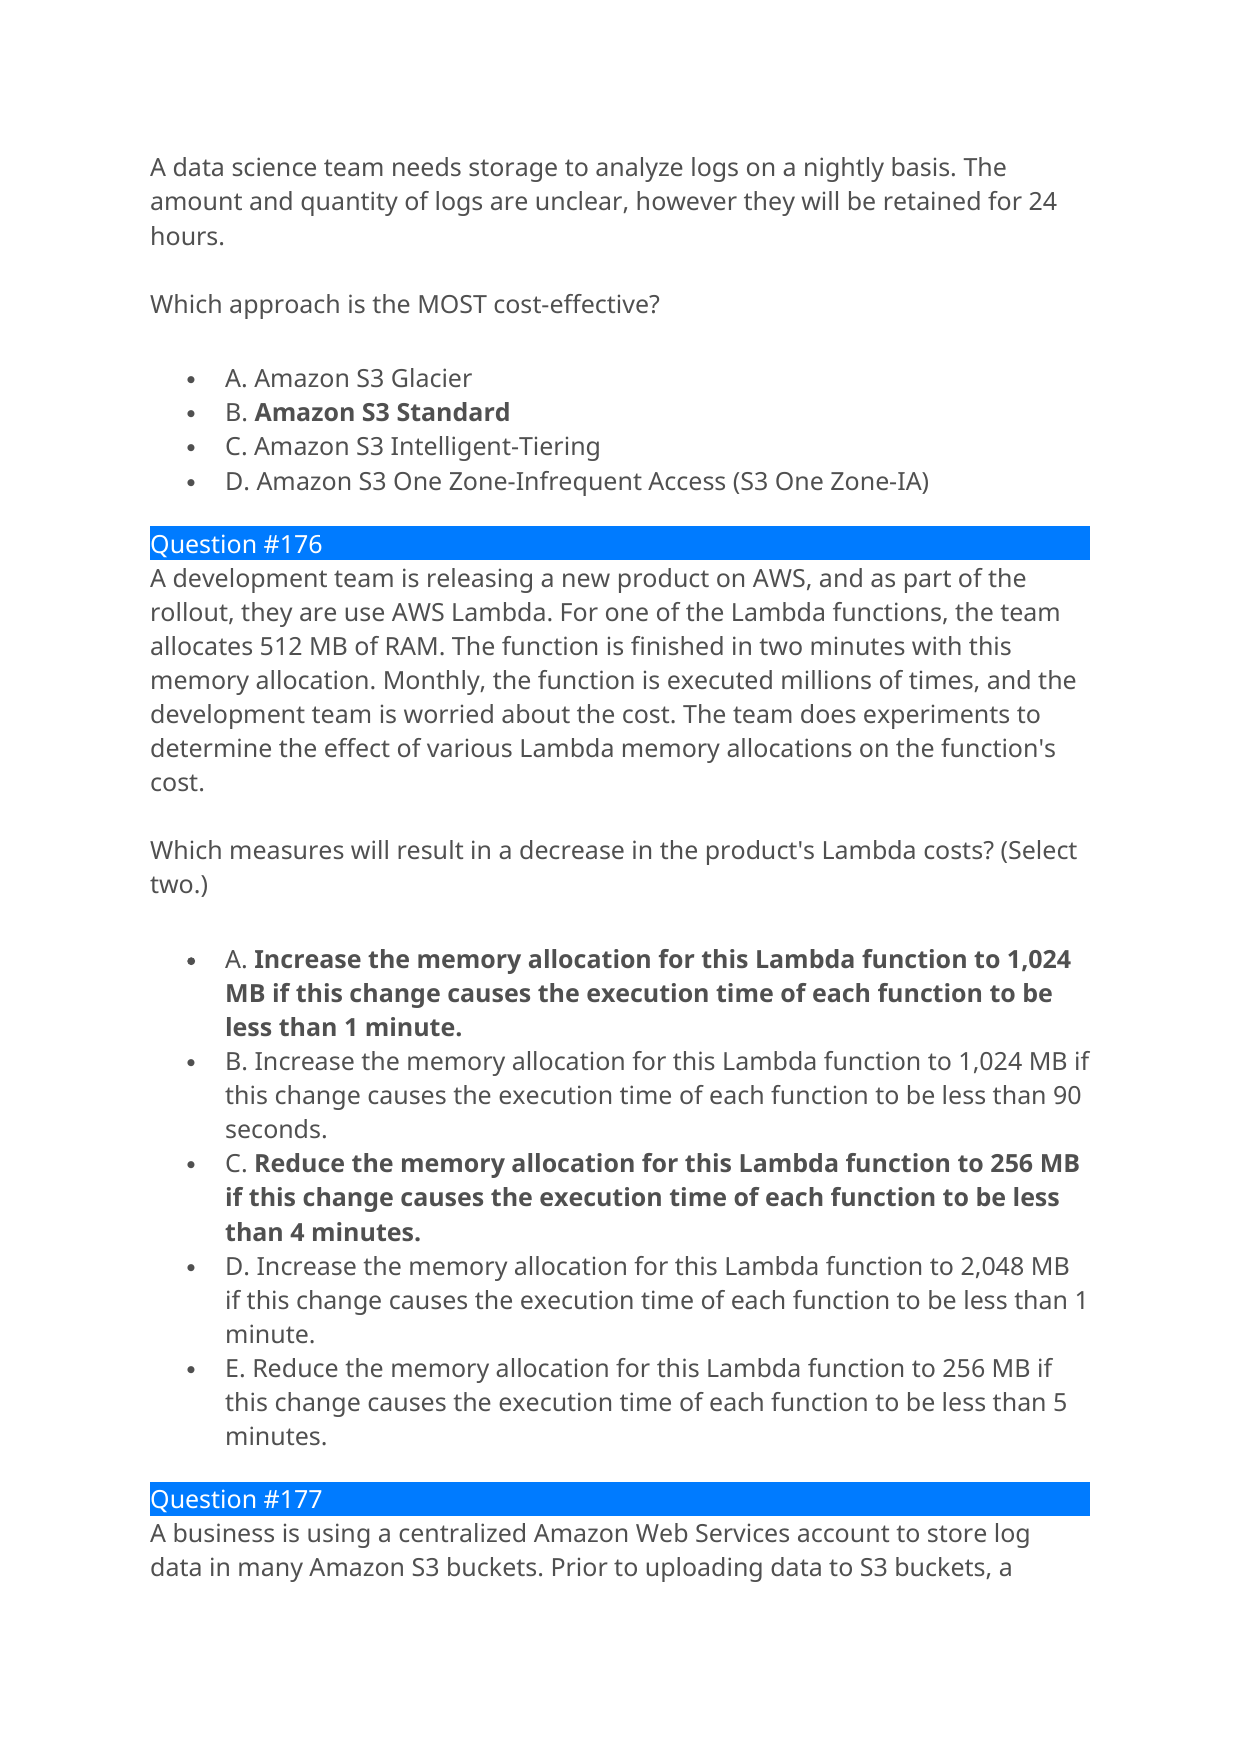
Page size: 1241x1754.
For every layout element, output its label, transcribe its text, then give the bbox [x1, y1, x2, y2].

list D. Increase the memory allocation for this Lambda function to 2,048 MB if this change causes the execution time of each function to be less than 1 minute. [187, 1248, 1090, 1350]
text A development team is releasing a new product on AWS, and as part of the rollout, they are use AWS Lambda. For one of the Lambda functions, the team allocates 512 MB of RAM. The function is finished in two minutes with this memory allocation. Monthly, the function is executed millions of times, and the development team is worried about the cost. The team does experiments to determine the effect of various Lambda memory allocations on the function's cost. Which measures will result in a decrease in the product's Lambda costs? (Select two.) [150, 560, 1090, 901]
list B. Amazon S3 Standard [187, 395, 1090, 429]
list C. Reduce the memory allocation for this Lambda function to 256 MB if this change causes the execution time of each function to be less than 4 minutes. [187, 1146, 1090, 1248]
list D. Amazon S3 One Zone-Infrequent Access (S3 One Zone-IA) [187, 463, 1090, 497]
list A. Amazon S3 Glacier [187, 361, 1090, 395]
list B. Increase the memory allocation for this Lambda function to 1,024 MB if this change causes the execution time of each function to be less than 90 seconds. [187, 1044, 1090, 1146]
text A data science team needs storage to analyze logs on a nightly basis. The amount and quantity of logs are unclear, however they will be retained for 24 hours. Which approach is the MOST cost-effective? [150, 150, 1090, 320]
list A. Increase the memory allocation for this Lambda function to 1,024 MB if this change causes the execution time of each function to be less than 1 minute. [187, 942, 1090, 1044]
text Question #176 [150, 526, 1090, 560]
text Question #177 [150, 1482, 1090, 1516]
list E. Reduce the memory allocation for this Lambda function to 256 MB if this change causes the execution time of each function to be less than 5 minutes. [187, 1350, 1090, 1453]
list C. Amazon S3 Intelligent-Tiering [187, 429, 1090, 463]
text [150, 1516, 1090, 1584]
